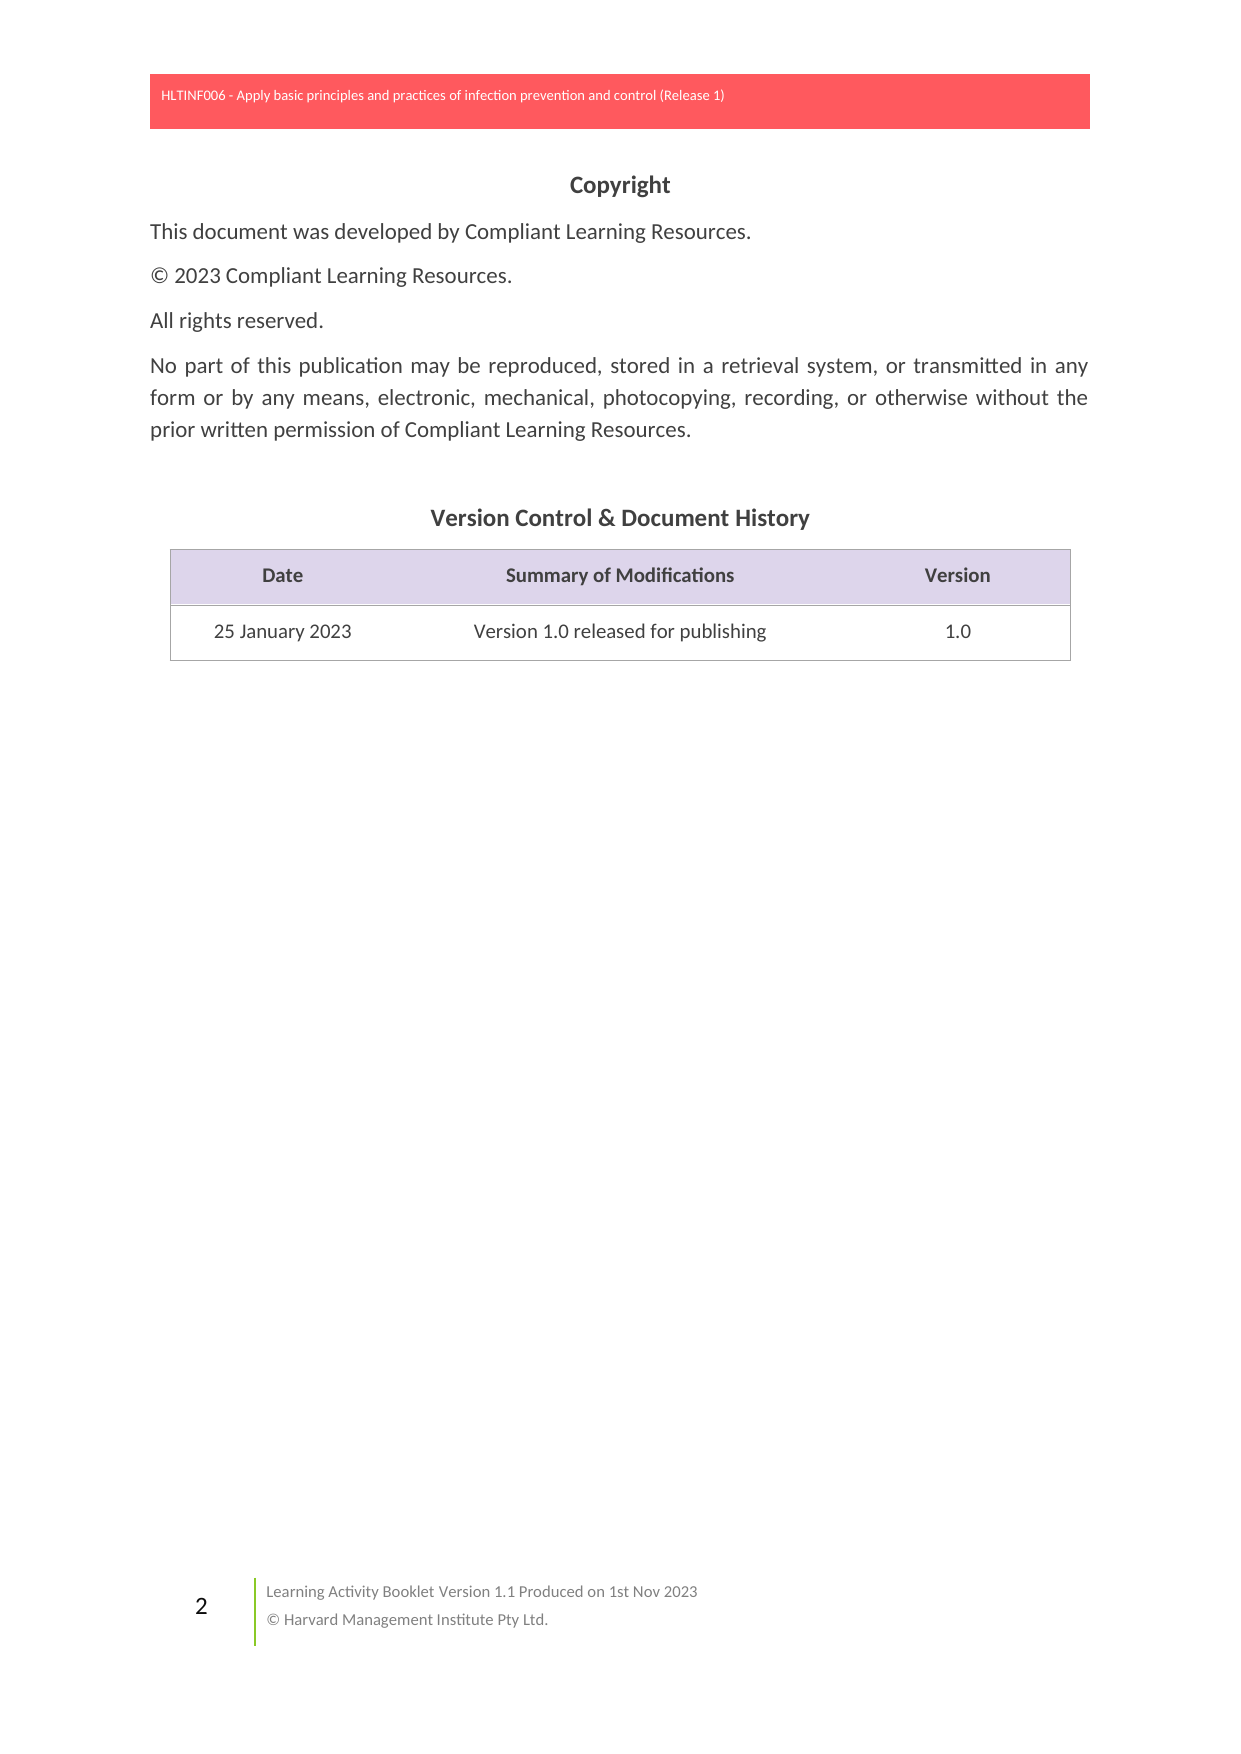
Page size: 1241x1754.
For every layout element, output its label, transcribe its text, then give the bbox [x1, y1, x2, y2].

table_cell 25 January 2023 [171, 606, 395, 660]
text This document was developed by Compliant Learning Resources. [150, 217, 1090, 245]
text © 2023 Compliant Learning Resources. [150, 262, 1090, 289]
text Version Control & Document History [150, 502, 1090, 532]
table_cell Version 1.0 released for publishing [395, 606, 845, 660]
table_header Version [845, 550, 1070, 604]
text No part of this publication may be reproduced, stored in a retrieval system, or transmitted in any form or by any means, electronic, mechanical, photocopying, recording, or otherwise without the prior written permission of Compliant Learning Resources. [150, 351, 1090, 443]
table_header Summary of Modifications [395, 550, 845, 604]
table_cell 1.0 [845, 606, 1070, 660]
text Copyright [150, 169, 1090, 200]
table_header Date [171, 550, 395, 604]
text All rights reserved. [150, 306, 1090, 334]
